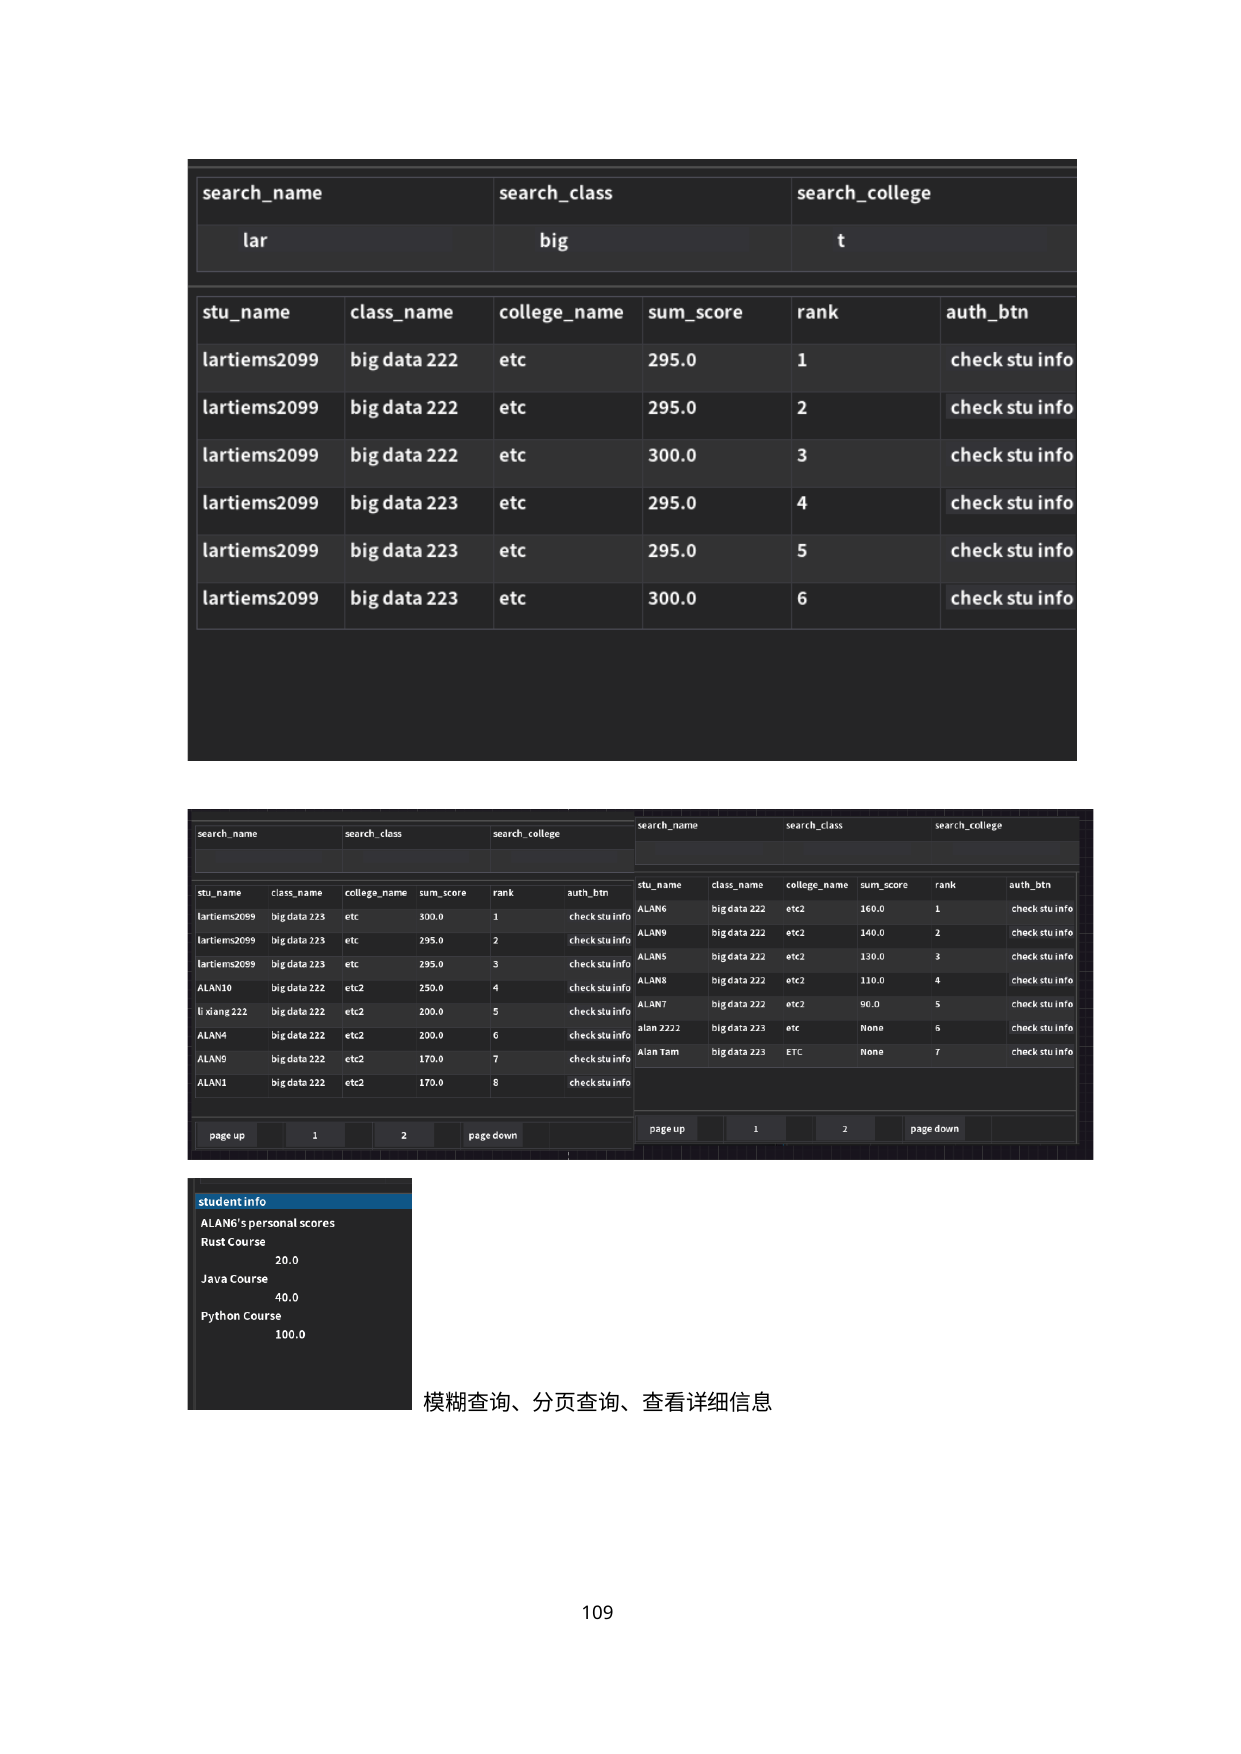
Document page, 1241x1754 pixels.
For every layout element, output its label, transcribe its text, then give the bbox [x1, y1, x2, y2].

picture [187, 159, 1077, 761]
picture [187, 809, 1094, 1160]
text 模糊查询、分页查询、查看详细信息 [187, 1167, 1053, 1427]
picture [187, 1178, 412, 1410]
